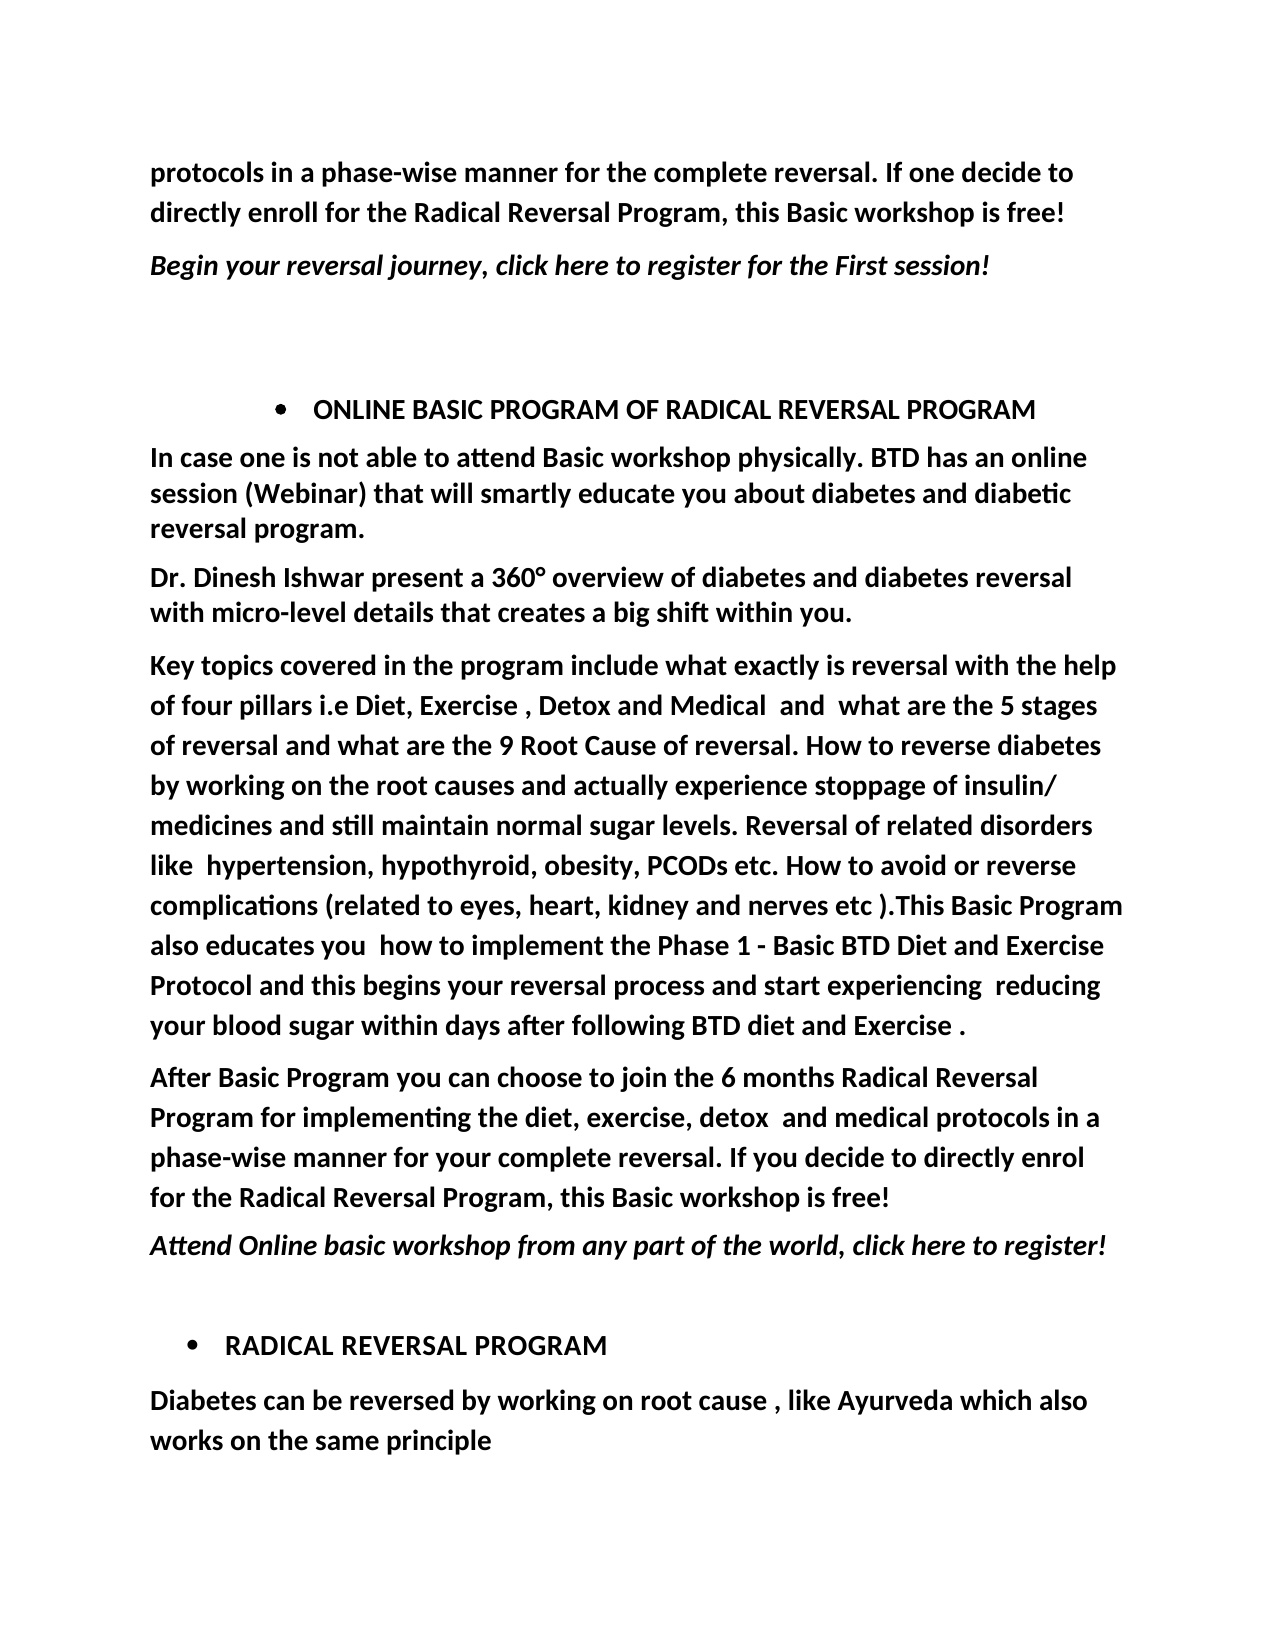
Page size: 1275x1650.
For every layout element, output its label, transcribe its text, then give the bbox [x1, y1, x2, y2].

list ONLINE BASIC PROGRAM OF RADICAL REVERSAL PROGRAM [187, 391, 1125, 427]
text In case one is not able to attend Basic workshop physically. BTD has an online session (Webinar) that will smartly educate you about diabetes and diabetic reversal program. [366, 439, 1125, 546]
text Dr. Dinesh Ishwar present a 360° overview of diabetes and diabetes reversal with micro-level details that creates a big shift within you. [853, 559, 1125, 630]
text After Basic Program you can choose to join the 6 months Radical Reversal Program for implementing the diet, exercise, detox and medical protocols in a phase-wise manner for your complete reversal. If you decide to directly enrol for the Radical Reversal Program, this Basic workshop is free! [150, 1055, 1125, 1215]
text Diabetes can be reversed by working on root cause , like Ayurveda which also works on the same principle [150, 1378, 1125, 1458]
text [150, 150, 1125, 230]
text Attend Online basic workshop from any part of the world, click here to register! [150, 1227, 1125, 1263]
text Key topics covered in the program include what exactly is reversal with the help of four pillars i.e Diet, Exercise , Detox and Medical and what are the 5 stages of reversal and what are the 9 Root Cause of reversal. How to reverse diabetes by working on the root causes and actually experience stoppage of insulin/ medicines and still maintain normal sugar levels. Reversal of related disorders like hypertension, hypothyroid, obesity, PCODs etc. How to avoid or reverse complications (related to eyes, heart, kidney and nerves etc ).This Basic Program also educates you how to implement the Phase 1 - Basic BTD Diet and Exercise Protocol and this begins your reversal process and start experiencing reducing your blood sugar within days after following BTD diet and Exercise . [150, 642, 1125, 1042]
text Begin your reversal journey, click here to register for the First session! [150, 242, 1125, 282]
subtitle RADICAL REVERSAL PROGRAM [187, 1327, 1125, 1362]
